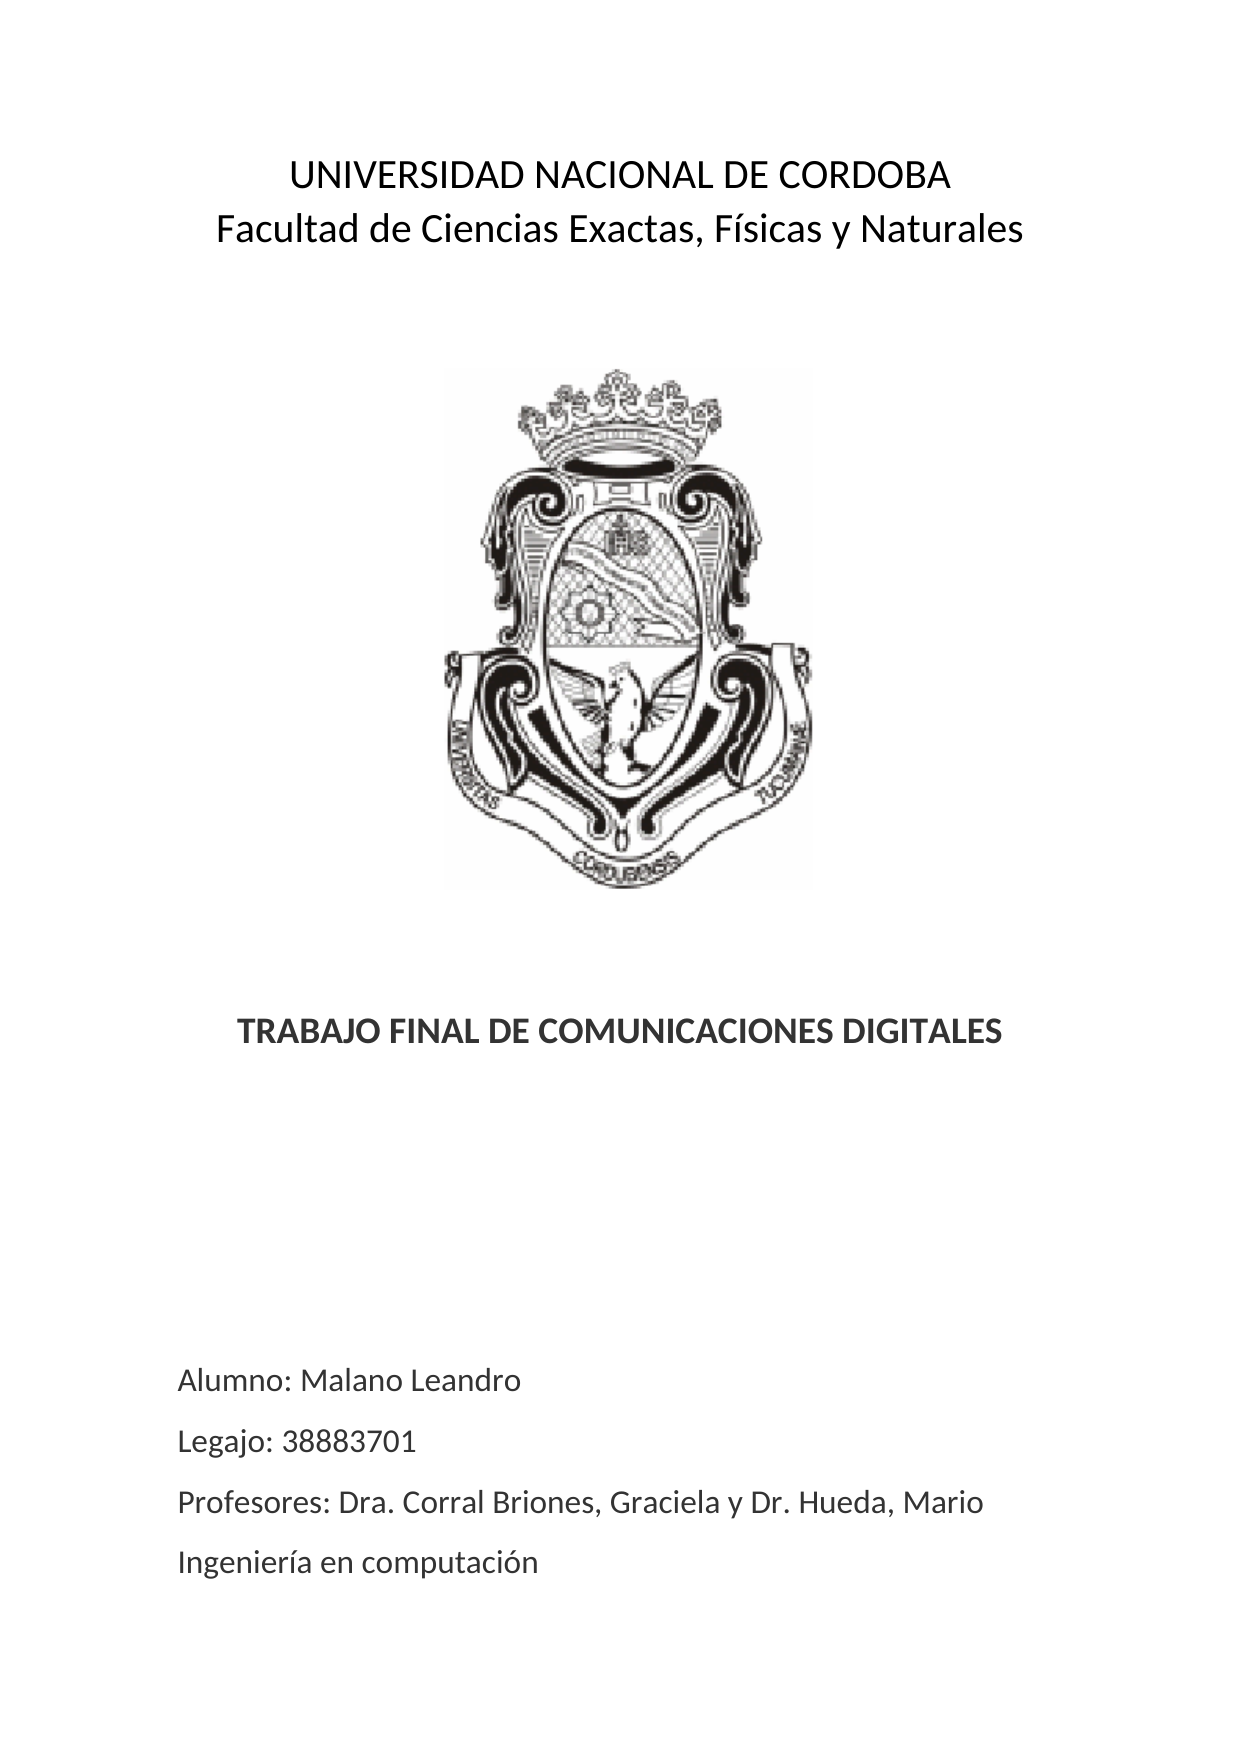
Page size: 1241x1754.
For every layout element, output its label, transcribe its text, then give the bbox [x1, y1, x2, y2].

picture [387, 346, 853, 925]
text Alumno: Malano Leandro [177, 1359, 1063, 1400]
text Legajo: 38883701 [177, 1420, 1063, 1461]
text TRABAJO FINAL DE COMUNICACIONES DIGITALES [177, 957, 1063, 1053]
text UNIVERSIDAD NACIONAL DE CORDOBA Facultad de Ciencias Exactas, Físicas y Naturales [177, 148, 1063, 253]
text Profesores: Dra. Corral Briones, Graciela y Dr. Hueda, Mario [177, 1481, 1063, 1521]
text Ingeniería en computación [177, 1541, 1063, 1582]
